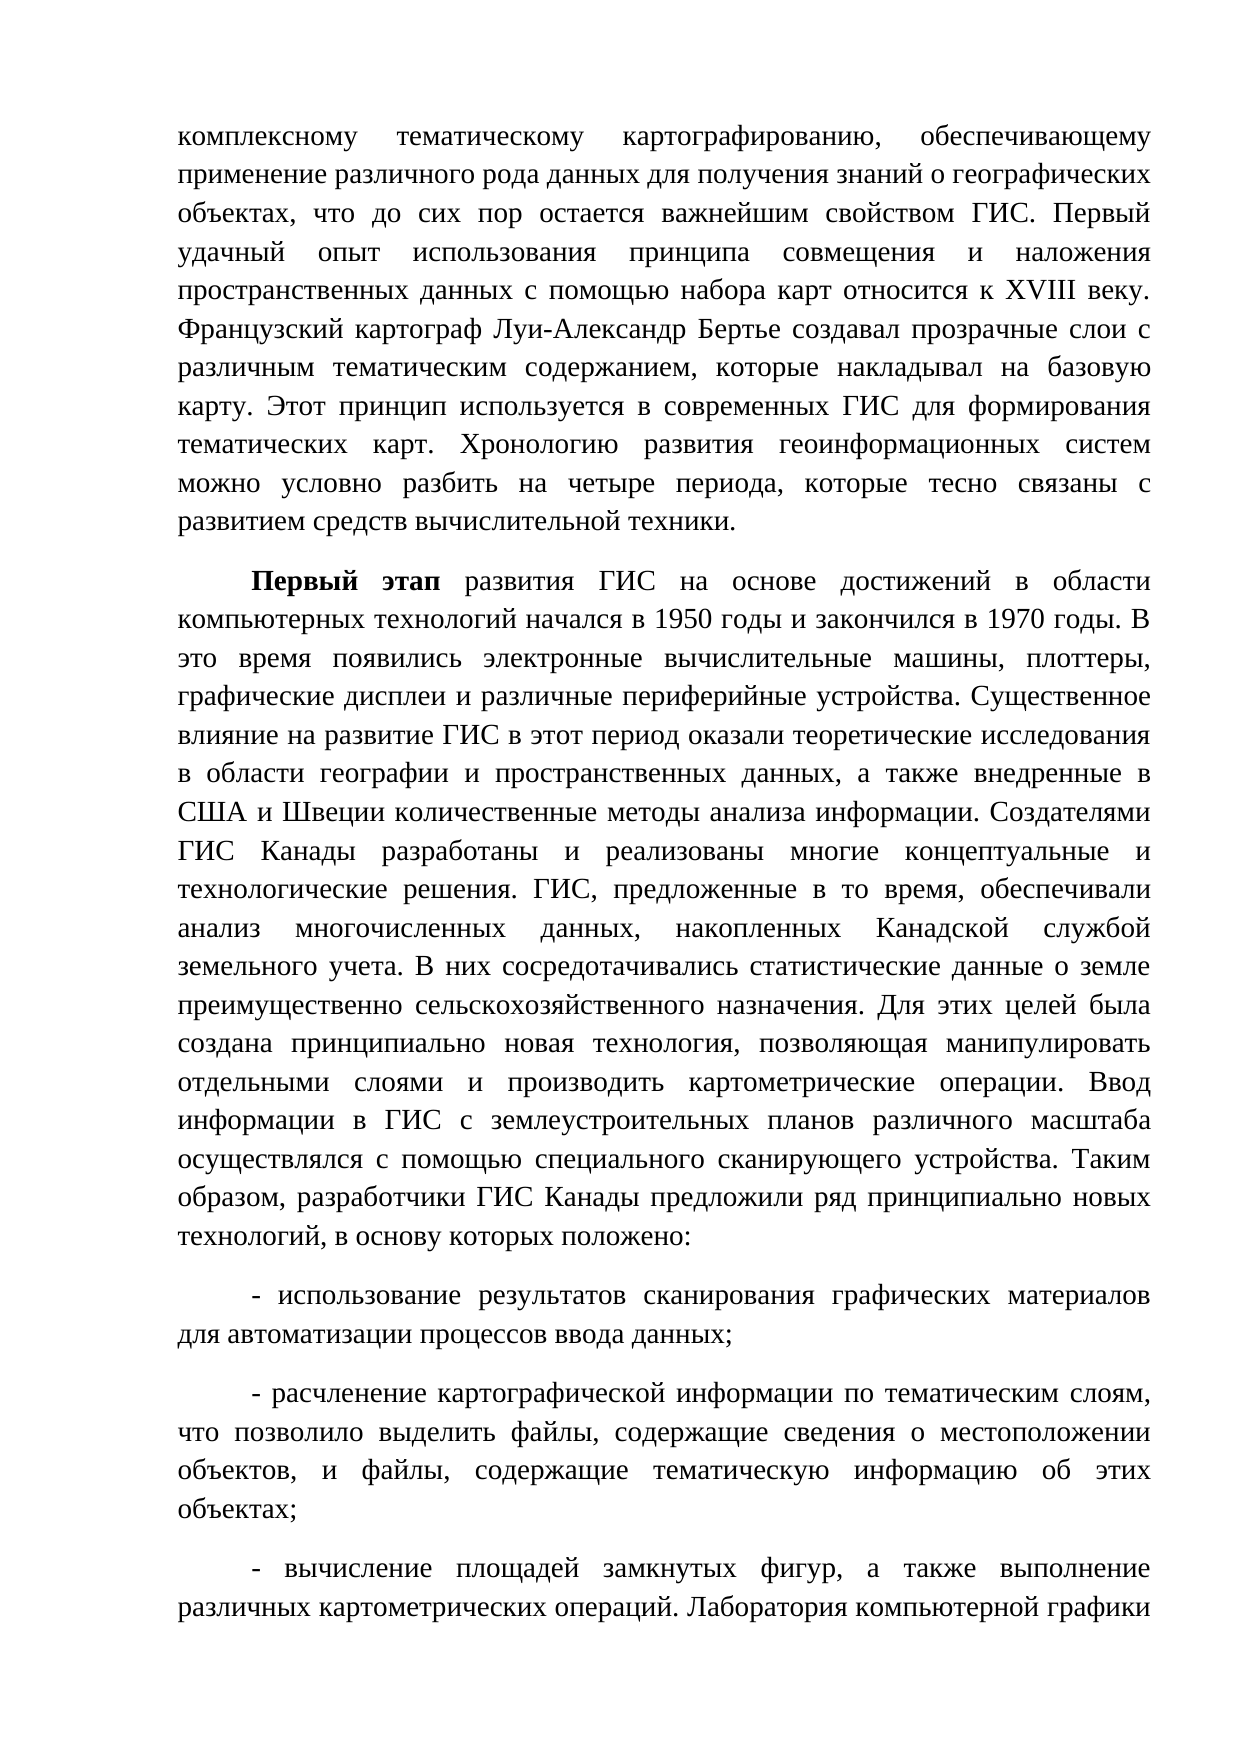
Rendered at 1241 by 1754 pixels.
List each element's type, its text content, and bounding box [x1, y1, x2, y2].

text Первый этап развития ГИС на основе достижений в области компьютерных технологий начался в 1950 годы и закончился в 1970 годы. В это время появились электронные вычислительные машины, плоттеры, графические дисплеи и различные периферийные устройства. Существенное влияние на развитие ГИС в этот период оказали теоретические исследования в области географии и пространственных данных, а также внедренные в США и Швеции количественные методы анализа информации. Создателями ГИС Канады разработаны и реализованы многие концептуальные и технологические решения. ГИС, предложенные в то время, обеспечивали анализ многочисленных данных, накопленных Канадской службой земельного учета. В них сосредотачивались статистические данные о земле преимущественно сельскохозяйственного назначения. Для этих целей была создана принципиально новая технология, позволяющая манипулировать отдельными слоями и производить картометрические операции. Ввод информации в ГИС с землеустроительных планов различного масштаба осуществлялся с помощью специального сканирующего устройства. Таким образом, разработчики ГИС Канады предложили ряд принципиально новых технологий, в основу которых положено: [177, 563, 1152, 1252]
text - использование результатов сканирования графических материалов для автоматизации процессов ввода данных; [177, 1277, 1152, 1349]
text - расчленение картографической информации по тематическим слоям, что позволило выделить файлы, содержащие сведения о местоположении объектов, и файлы, содержащие тематическую информацию об этих объектах; [177, 1375, 1152, 1524]
